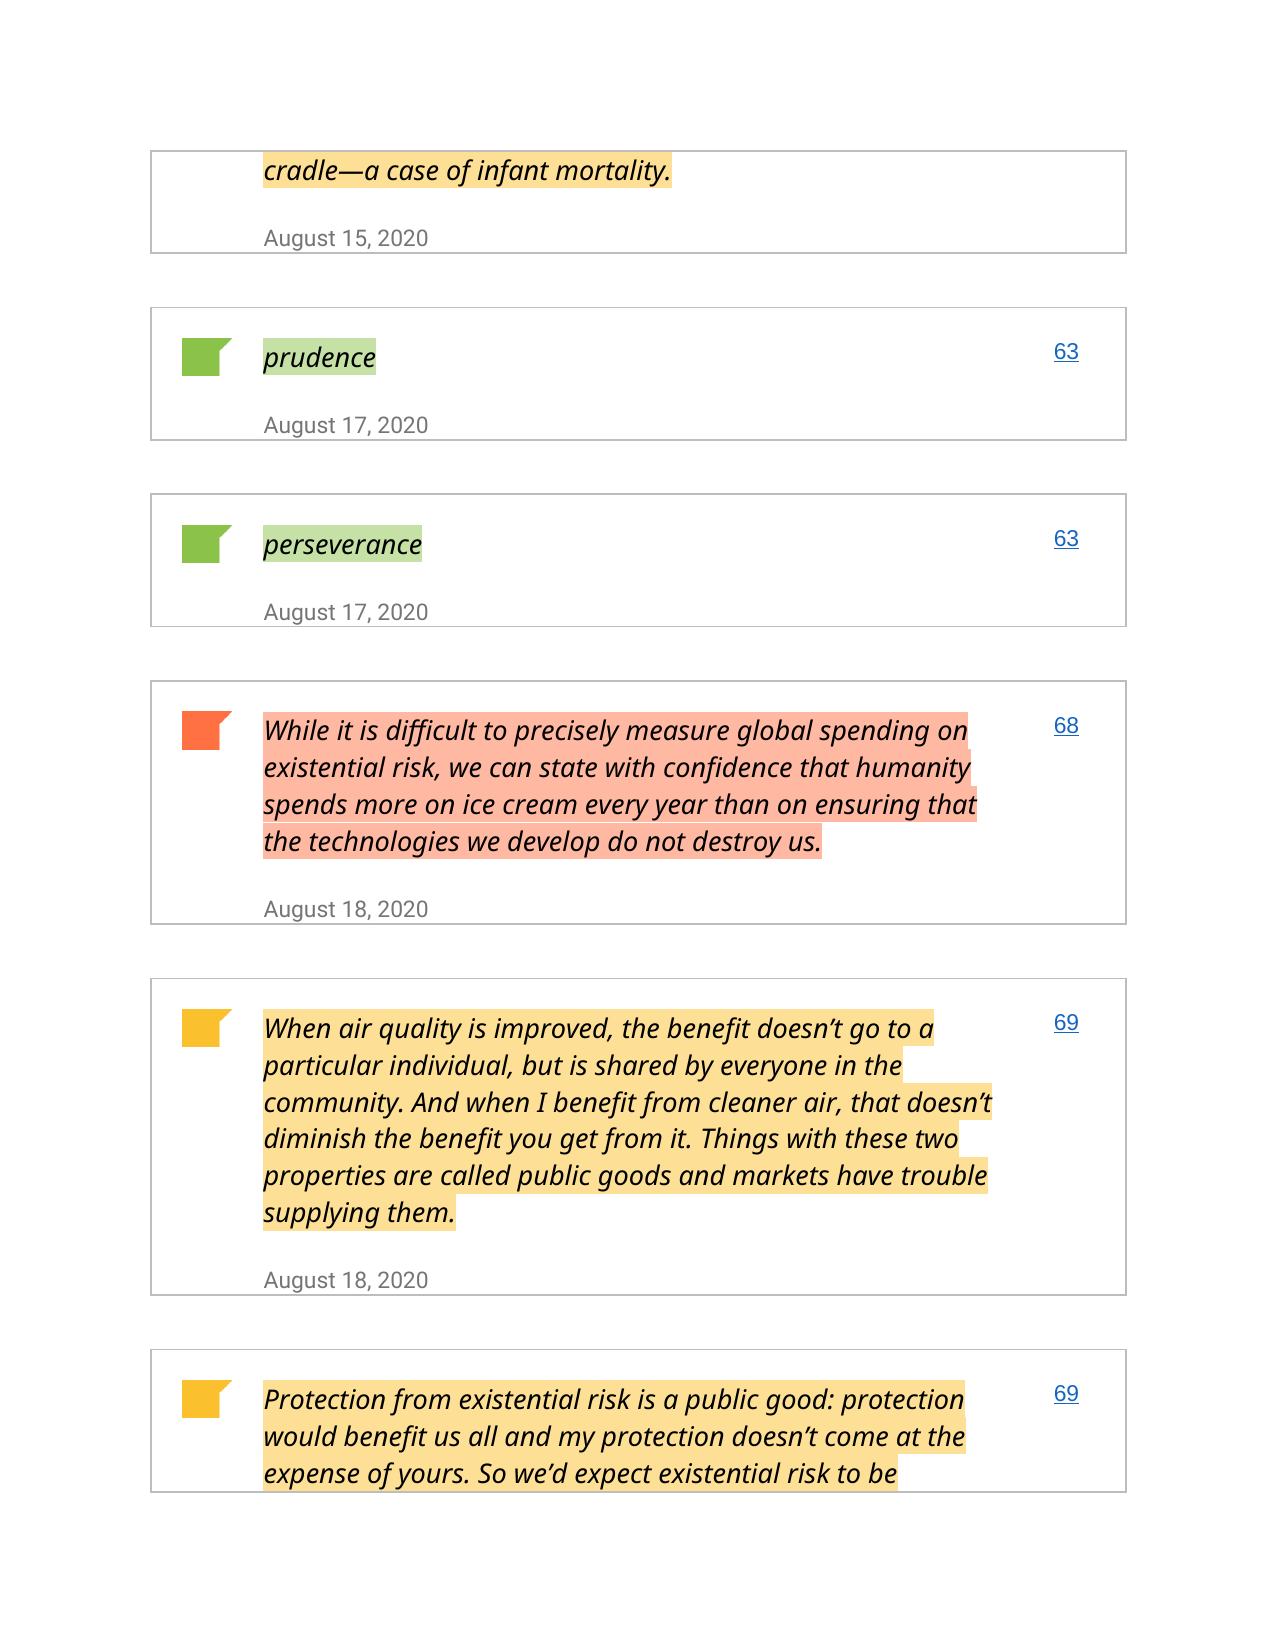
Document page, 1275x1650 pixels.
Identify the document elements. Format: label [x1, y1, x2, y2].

table_header [152, 308, 1125, 439]
table_header [152, 1350, 1125, 1491]
table_header [152, 152, 1125, 252]
table_header [152, 979, 1125, 1294]
table_header [152, 682, 1125, 923]
picture [182, 338, 232, 376]
picture [182, 525, 232, 563]
picture [182, 711, 232, 750]
picture [182, 1009, 232, 1047]
picture [182, 1380, 232, 1418]
table_header [152, 495, 1125, 626]
